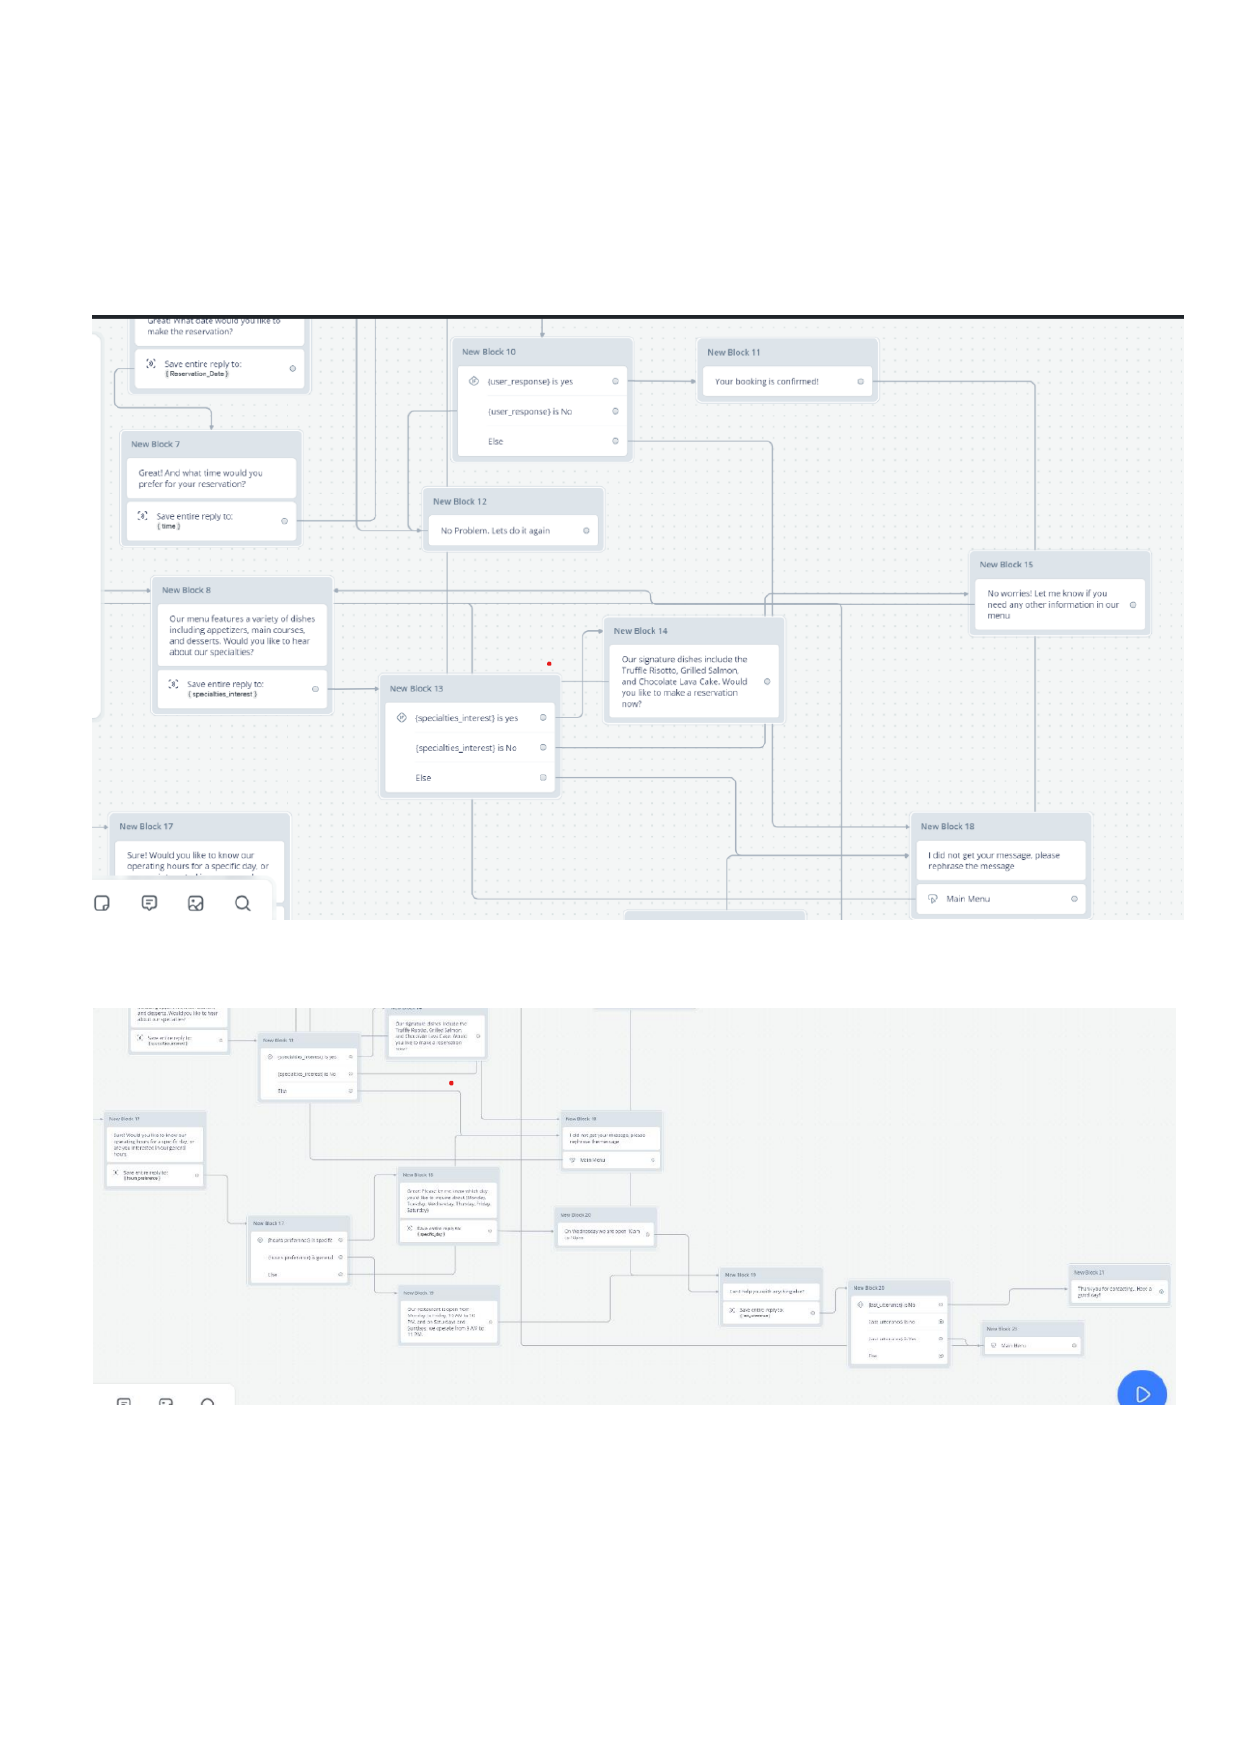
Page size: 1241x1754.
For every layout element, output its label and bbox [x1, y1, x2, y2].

picture [76, 994, 1193, 1418]
picture [76, 301, 1192, 926]
